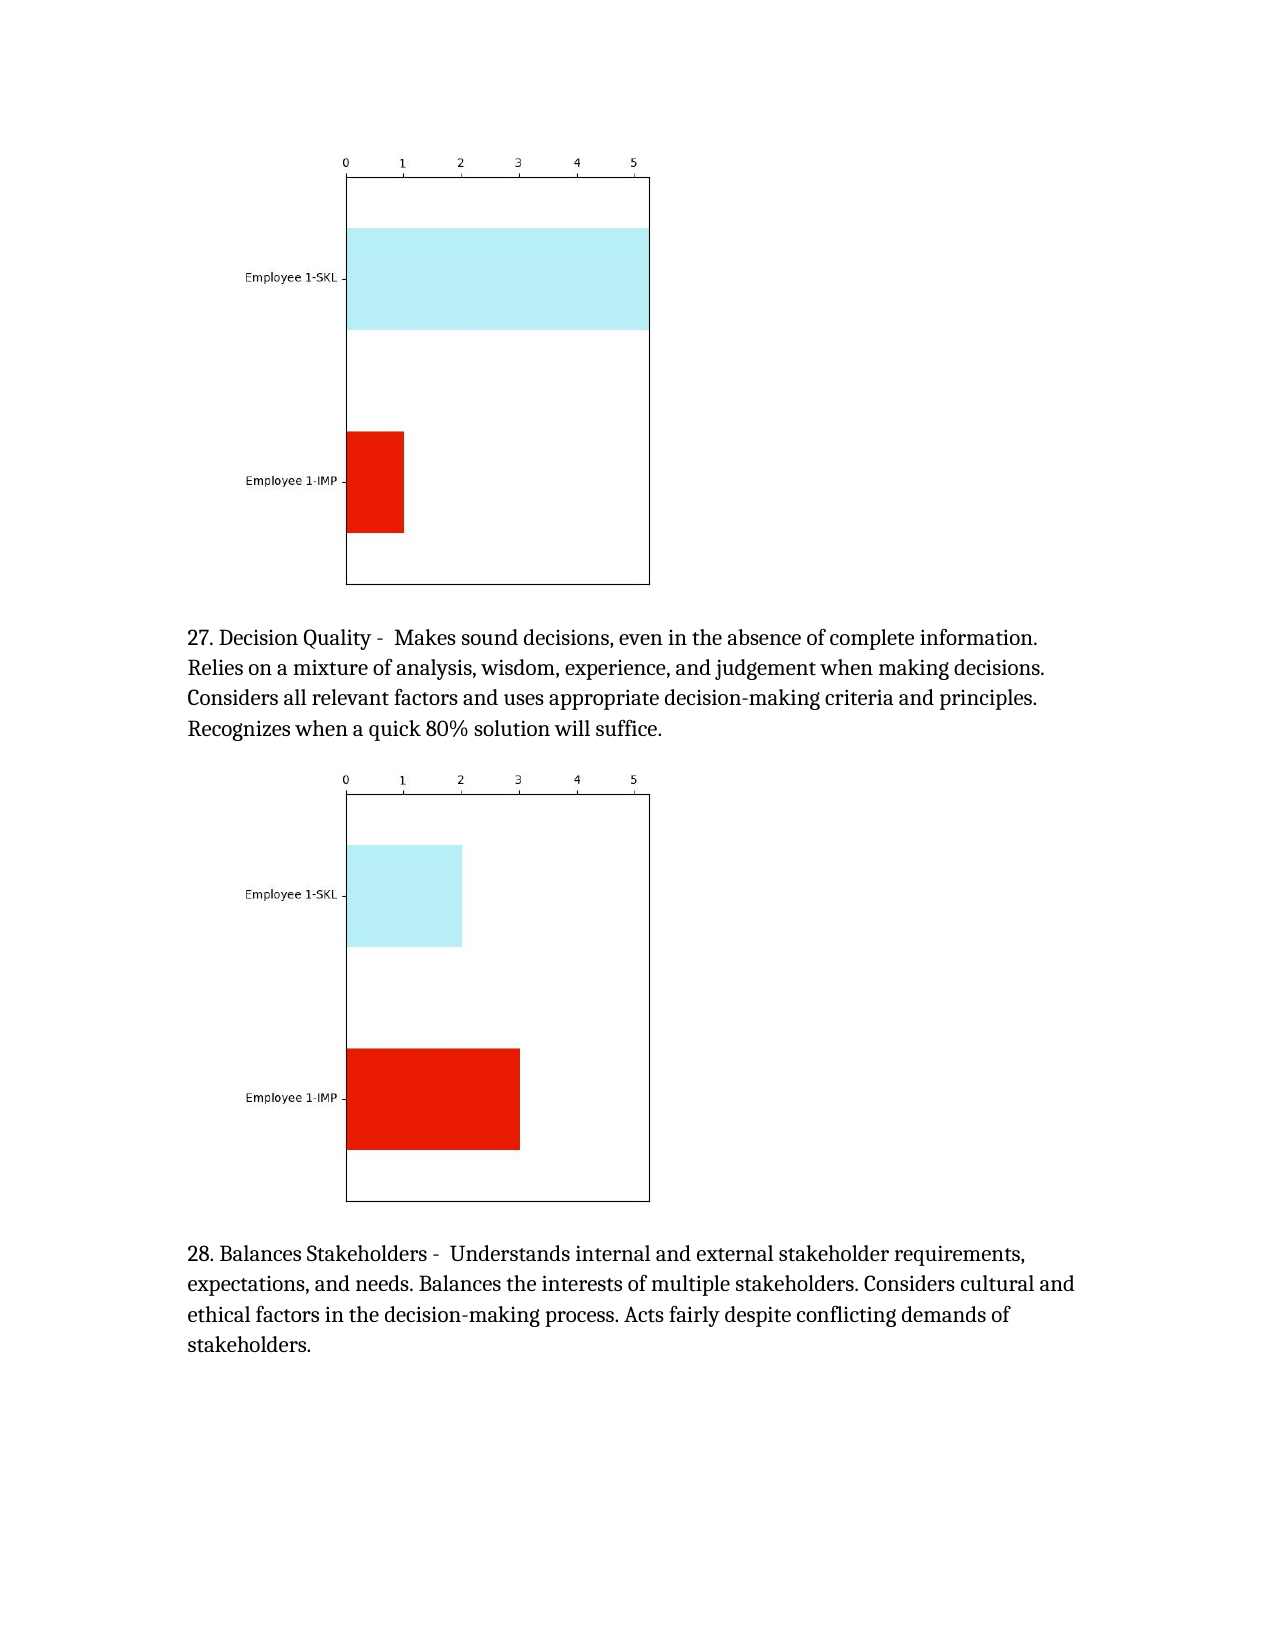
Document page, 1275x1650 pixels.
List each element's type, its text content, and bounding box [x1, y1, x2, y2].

picture [206, 150, 657, 600]
text 28. Balances Stakeholders - Understands internal and external stakeholder requirements, expectations, and needs. Balances the interests of multiple stakeholders. Considers cultural and ethical factors in the decision-making process. Acts fairly despite conflicting demands of stakeholders. [187, 1241, 1087, 1358]
text 27. Decision Quality - Makes sound decisions, even in the absence of complete information. Relies on a mixture of analysis, wisdom, experience, and judgement when making decisions. Considers all relevant factors and uses appropriate decision-making criteria and principles. Recognizes when a quick 80% solution will suffice. [187, 625, 1087, 742]
picture [206, 766, 657, 1217]
